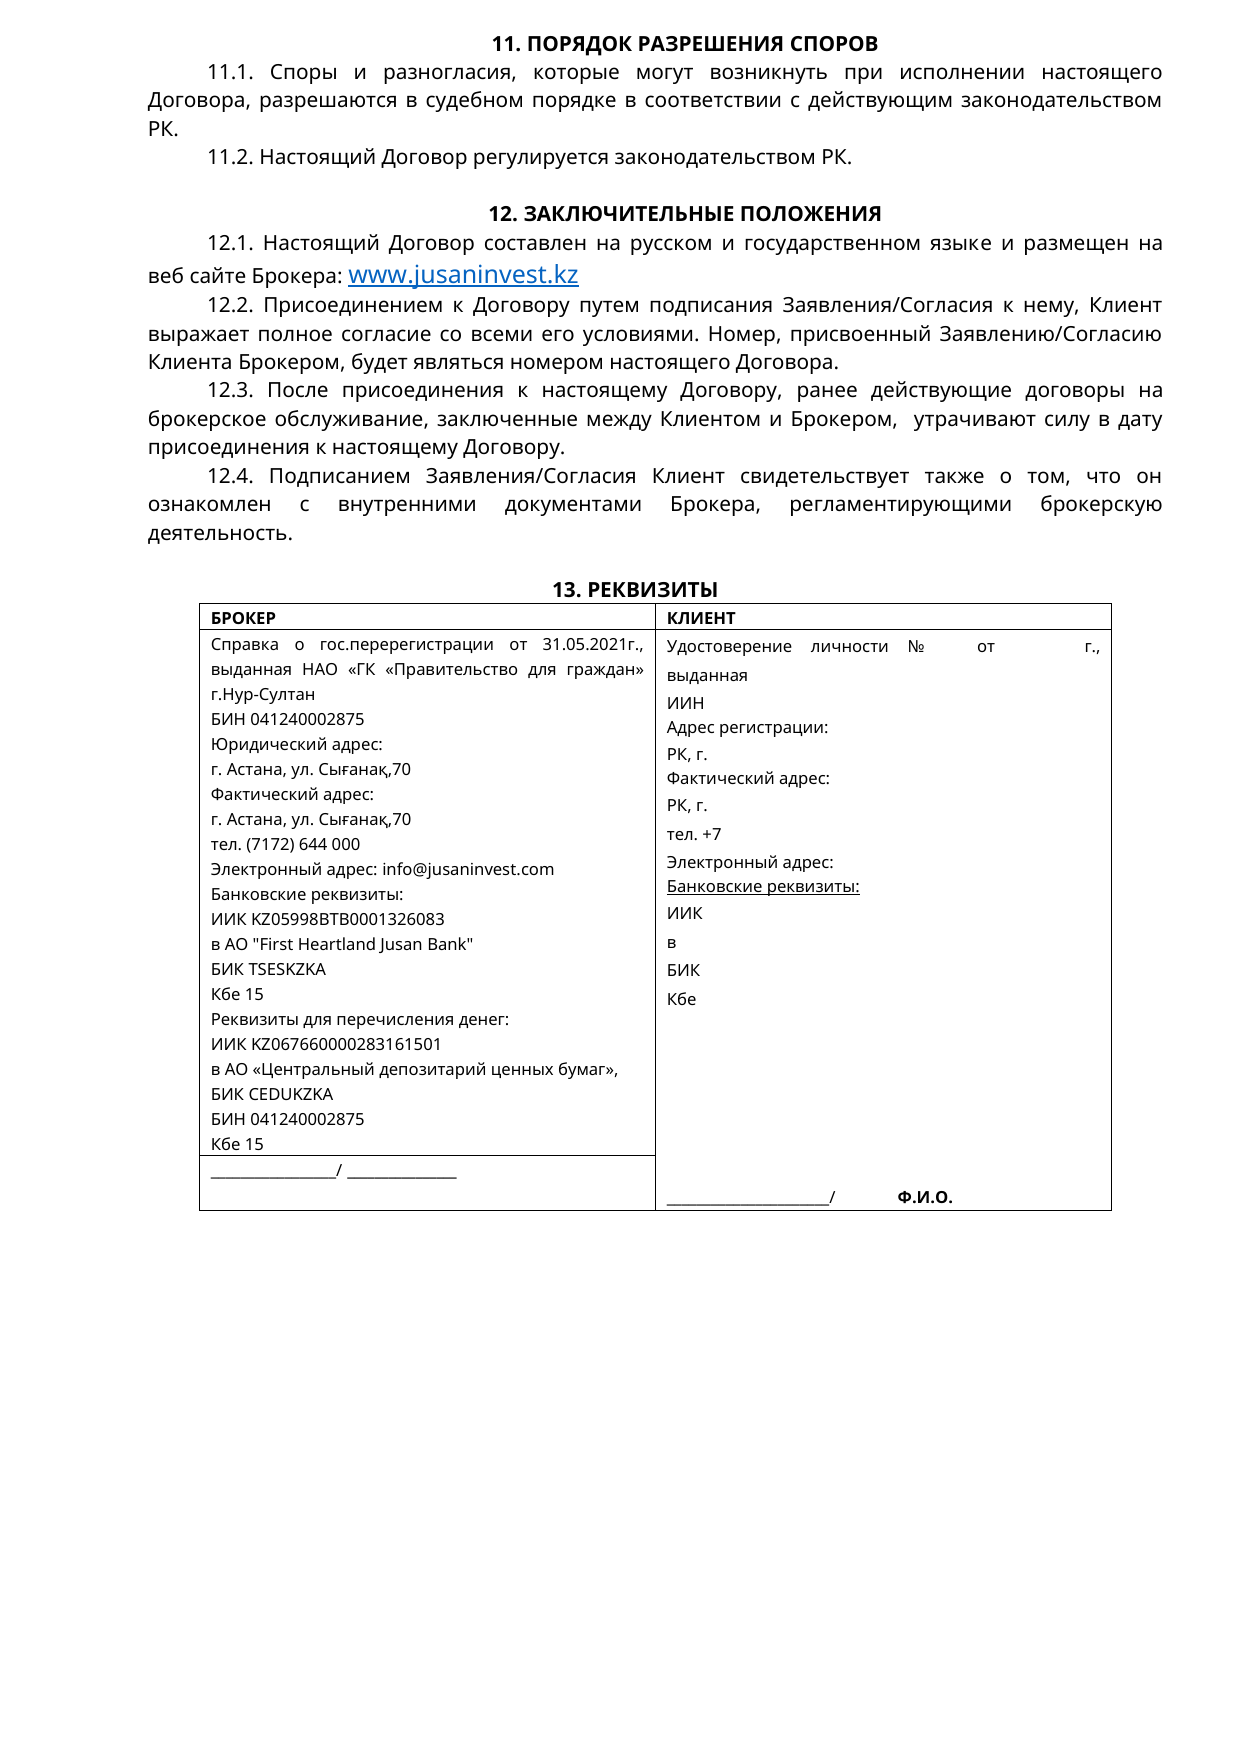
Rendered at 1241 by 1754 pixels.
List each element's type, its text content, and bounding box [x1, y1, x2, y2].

text 12.4. Подписанием Заявления/Согласия Клиент свидетельствует также о том, что он ознакомлен с внутренними документами Брокера, регламентирующими брокерскую деятельность. [148, 461, 1163, 546]
table_cell Справка о гос.перерегистрации от 31.05.2021г., выданная НАО «ГК «Правительство для граждан» г.Нур-Султан БИН 041240002875 Юридический адрес: г. Астана, ул. Сығанақ,70 Фактический адрес: г. Астана, ул. Сығанақ,70 тел. (7172) 644 000 Электронный адрес: info@jusaninvest.com Банковские реквизиты: ИИК KZ05998BTB0001326083 в АО "First Heartland Jusan Bank" БИК TSESKZKA Кбе 15 Реквизиты для перечисления денег: ИИК KZ067660000283161501 в АО «Центральный депозитарий ценных бумаг», БИК CEDUKZKA БИН 041240002875 Кбе 15 [200, 630, 655, 1155]
text 11.2. Настоящий Договор регулируется законодательством РК. [148, 142, 1163, 171]
text 12.3. После присоединения к настоящему Договору, ранее действующие договоры на брокерское обслуживание, заключенные между Клиентом и Брокером, утрачивают силу в дату присоединения к настоящему Договору. [148, 376, 1163, 461]
table_cell Удостоверение личности № от г., выданная ИИН Адрес регистрации: РК, г. Фактический адрес: РК, г. тел. +7 Электронный адрес: Банковские реквизиты: ИИК в БИК Кбе [656, 630, 1111, 1155]
text 12.1. Настоящий Договор составлен на русском и государственном языке и размещен на веб сайте Брокера: www.jusaninvest.kz [148, 228, 1163, 290]
text 12. ЗАКЛЮЧИТЕЛЬНЫЕ ПОЛОЖЕНИЯ [148, 199, 1163, 228]
table_cell _________________/ ________________ [200, 1156, 655, 1210]
text 12.2. Присоединением к Договору путем подписания Заявления/Согласия к нему, Клиент выражает полное согласие со всеми его условиями. Номер, присвоенный Заявлению/Согласию Клиента Брокером, будет являться номером настоящего Договора. [148, 290, 1163, 376]
table_cell ______________________/ Ф.И.О. [656, 1155, 1111, 1210]
table_header КЛИЕНТ [656, 604, 1111, 629]
text 11.1. Споры и разногласия, которые могут возникнуть при исполнении настоящего Договора, разрешаются в судебном порядке в соответствии с действующим законодательством РК. [148, 57, 1163, 142]
text 11. ПОРЯДОК РАЗРЕШЕНИЯ СПОРОВ [148, 29, 1163, 57]
text 13. РЕКВИЗИТЫ [148, 575, 1163, 603]
table_header БРОКЕР [200, 604, 655, 629]
